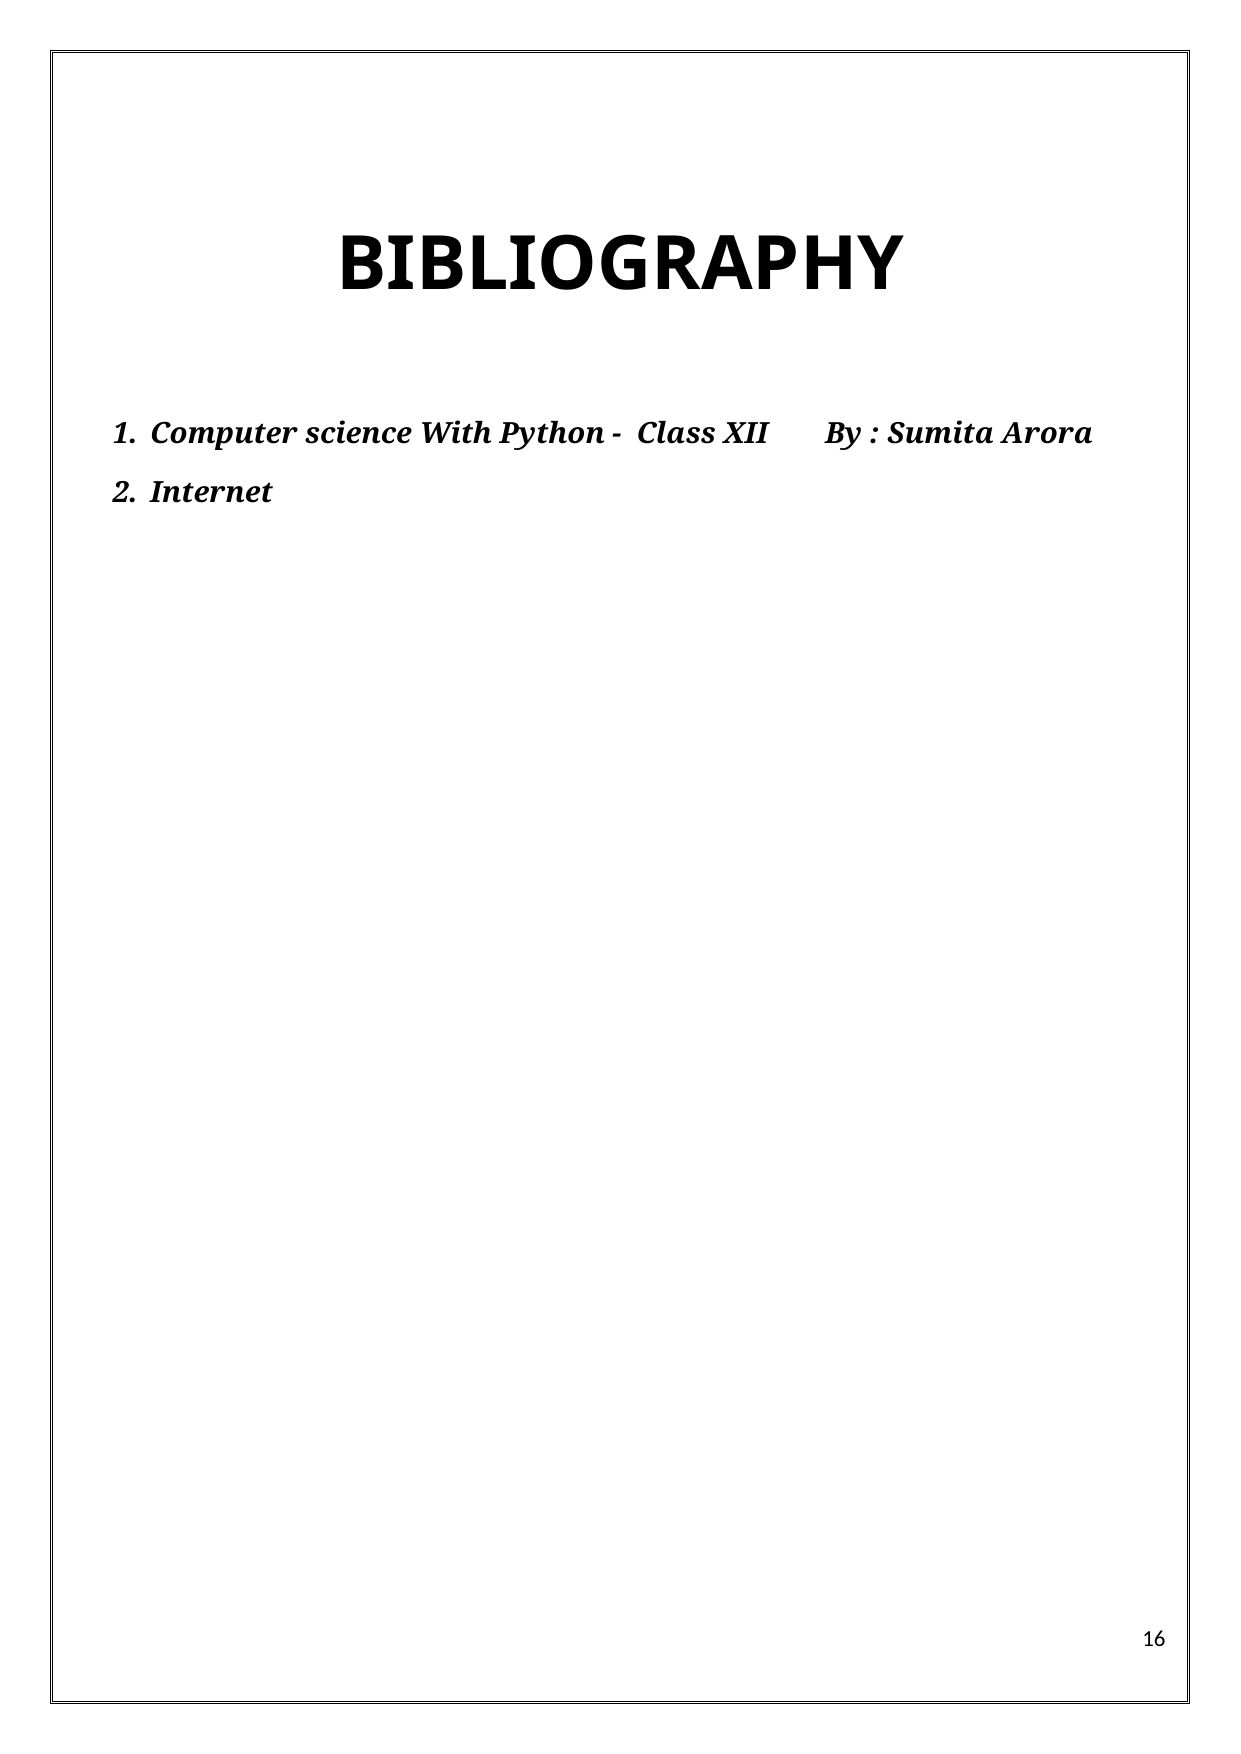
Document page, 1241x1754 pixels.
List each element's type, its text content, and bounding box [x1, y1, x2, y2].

list Computer science With Python - Class XII By : Sumita Arora [112, 412, 1165, 452]
text BIBLIOGRAPHY [75, 209, 1165, 311]
list Internet [112, 471, 1165, 511]
